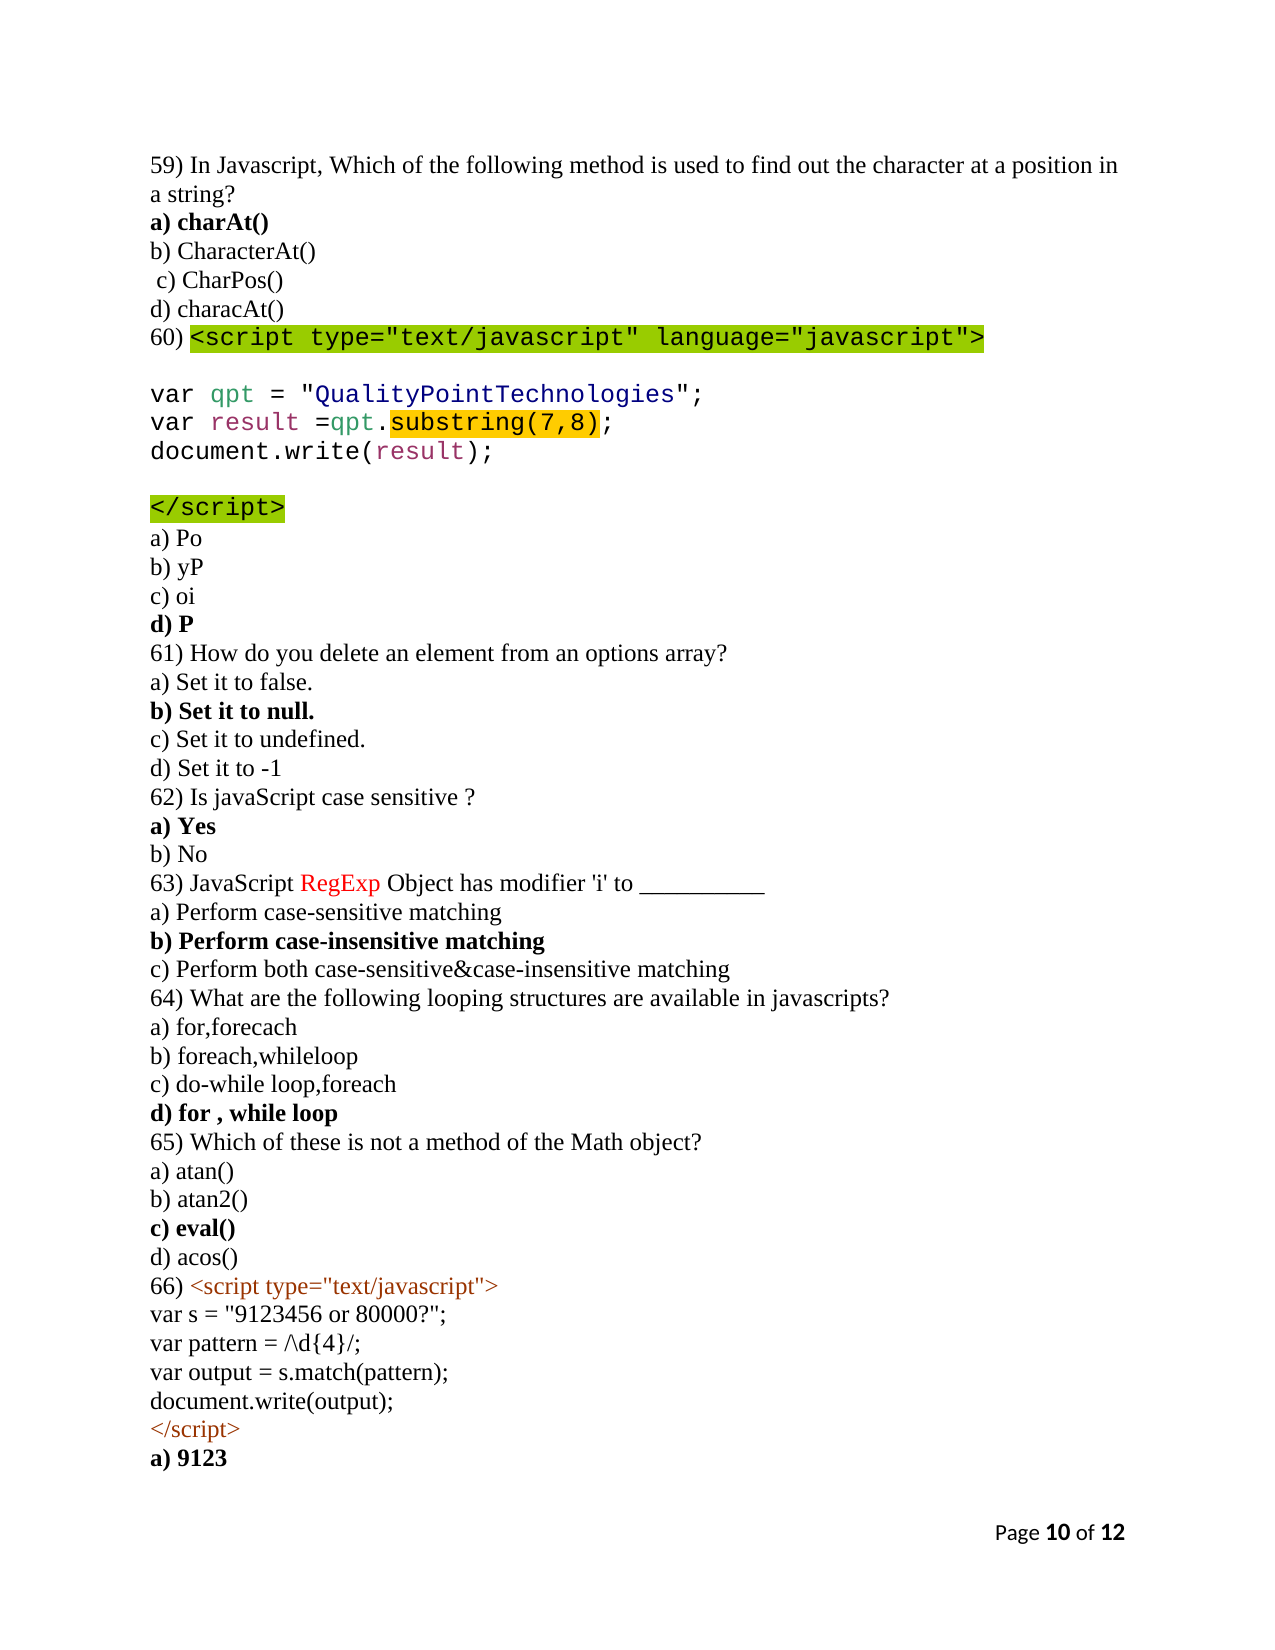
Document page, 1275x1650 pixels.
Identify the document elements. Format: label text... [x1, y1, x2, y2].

text 65) Which of these is not a method of the Math object? a) atan() [150, 1127, 1125, 1184]
text d) for , while loop [150, 1098, 1125, 1127]
text b) No [150, 839, 1125, 868]
text b) CharacterAt() [150, 236, 1125, 265]
text 63) JavaScript RegExp Object has modifier 'i' to __________ a) Perform case-sensitive matching [150, 868, 1125, 926]
text a) charAt() [150, 207, 1125, 236]
text 59) In Javascript, Which of the following method is used to find out the character at a position in a string? [150, 150, 1125, 207]
text c) Set it to undefined. [150, 724, 1125, 753]
text 64) What are the following looping structures are available in javascripts? a) for,forecach [150, 983, 1125, 1041]
text d) P [150, 609, 1125, 638]
text b) foreach,whileloop [150, 1041, 1125, 1069]
text 62) Is javaScript case sensitive ? a) Yes [150, 782, 1125, 839]
text d) characAt() [150, 294, 1125, 322]
text 61) How do you delete an element from an options array? [150, 638, 1125, 667]
text c) Perform both case-sensitive&case-insensitive matching [150, 954, 1125, 983]
text 60) <script type="text/javascript" language="javascript"> var qpt = "QualityPointTechnologies"; var result =qpt.substring(7,8); document.write(result); </script> a) Po [150, 322, 1125, 552]
text c) oi [150, 581, 1125, 609]
text 66) <script type="text/javascript"> var s = "9123456 or 80000?"; var pattern = /\d{4}/; var output = s.match(pattern); document.write(output); </script> a) 9123 [150, 1271, 1125, 1472]
text c) do-while loop,foreach [150, 1069, 1125, 1098]
text c) eval() [150, 1213, 1125, 1242]
text b) Perform case-insensitive matching [150, 926, 1125, 954]
text c) CharPos() [150, 265, 1125, 294]
text d) acos() [150, 1242, 1125, 1271]
text b) Set it to null. [150, 696, 1125, 724]
text b) yP [150, 552, 1125, 581]
text d) Set it to -1 [150, 753, 1125, 782]
text a) Set it to false. [150, 667, 1125, 696]
text b) atan2() [150, 1184, 1125, 1213]
